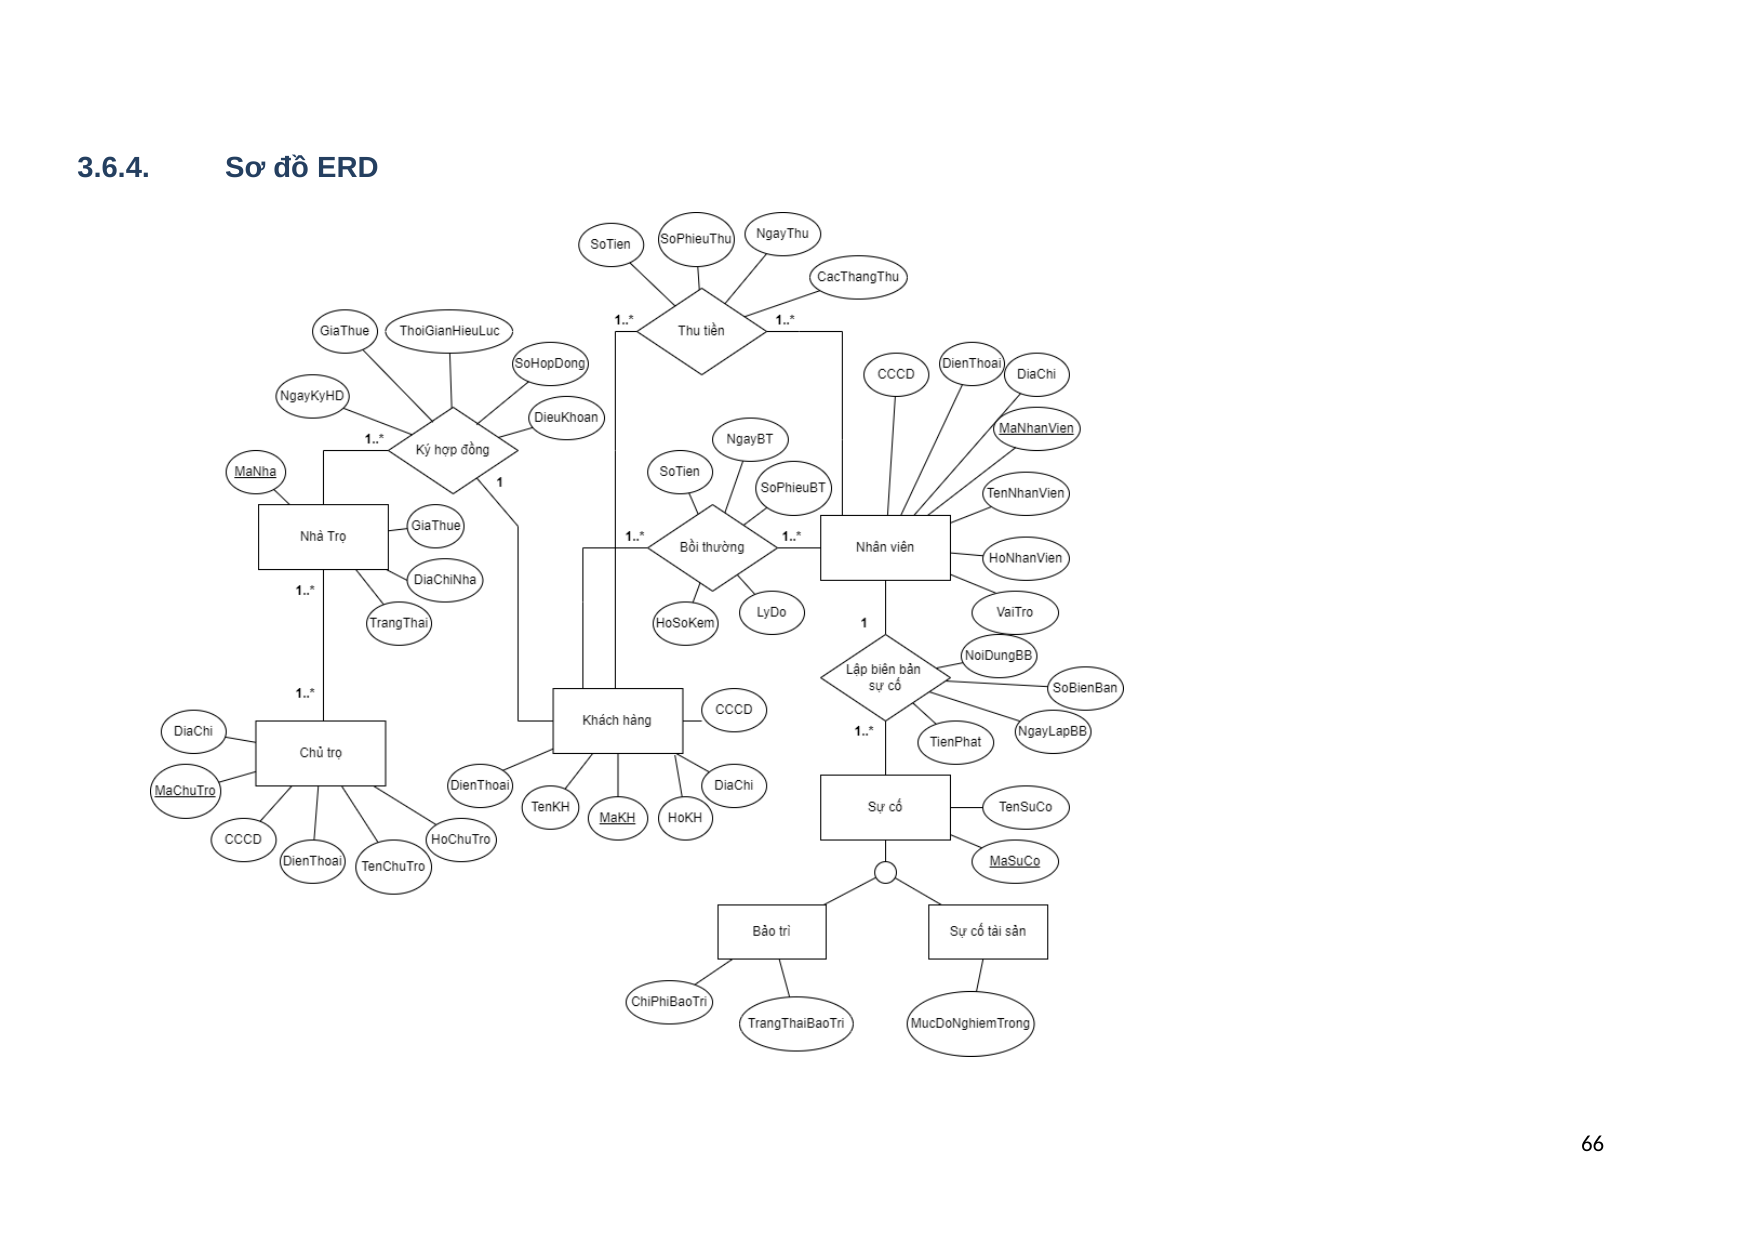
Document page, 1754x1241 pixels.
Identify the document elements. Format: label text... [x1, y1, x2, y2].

picture [150, 212, 1124, 1057]
subtitle Sơ đồ ERD [150, 150, 1604, 183]
